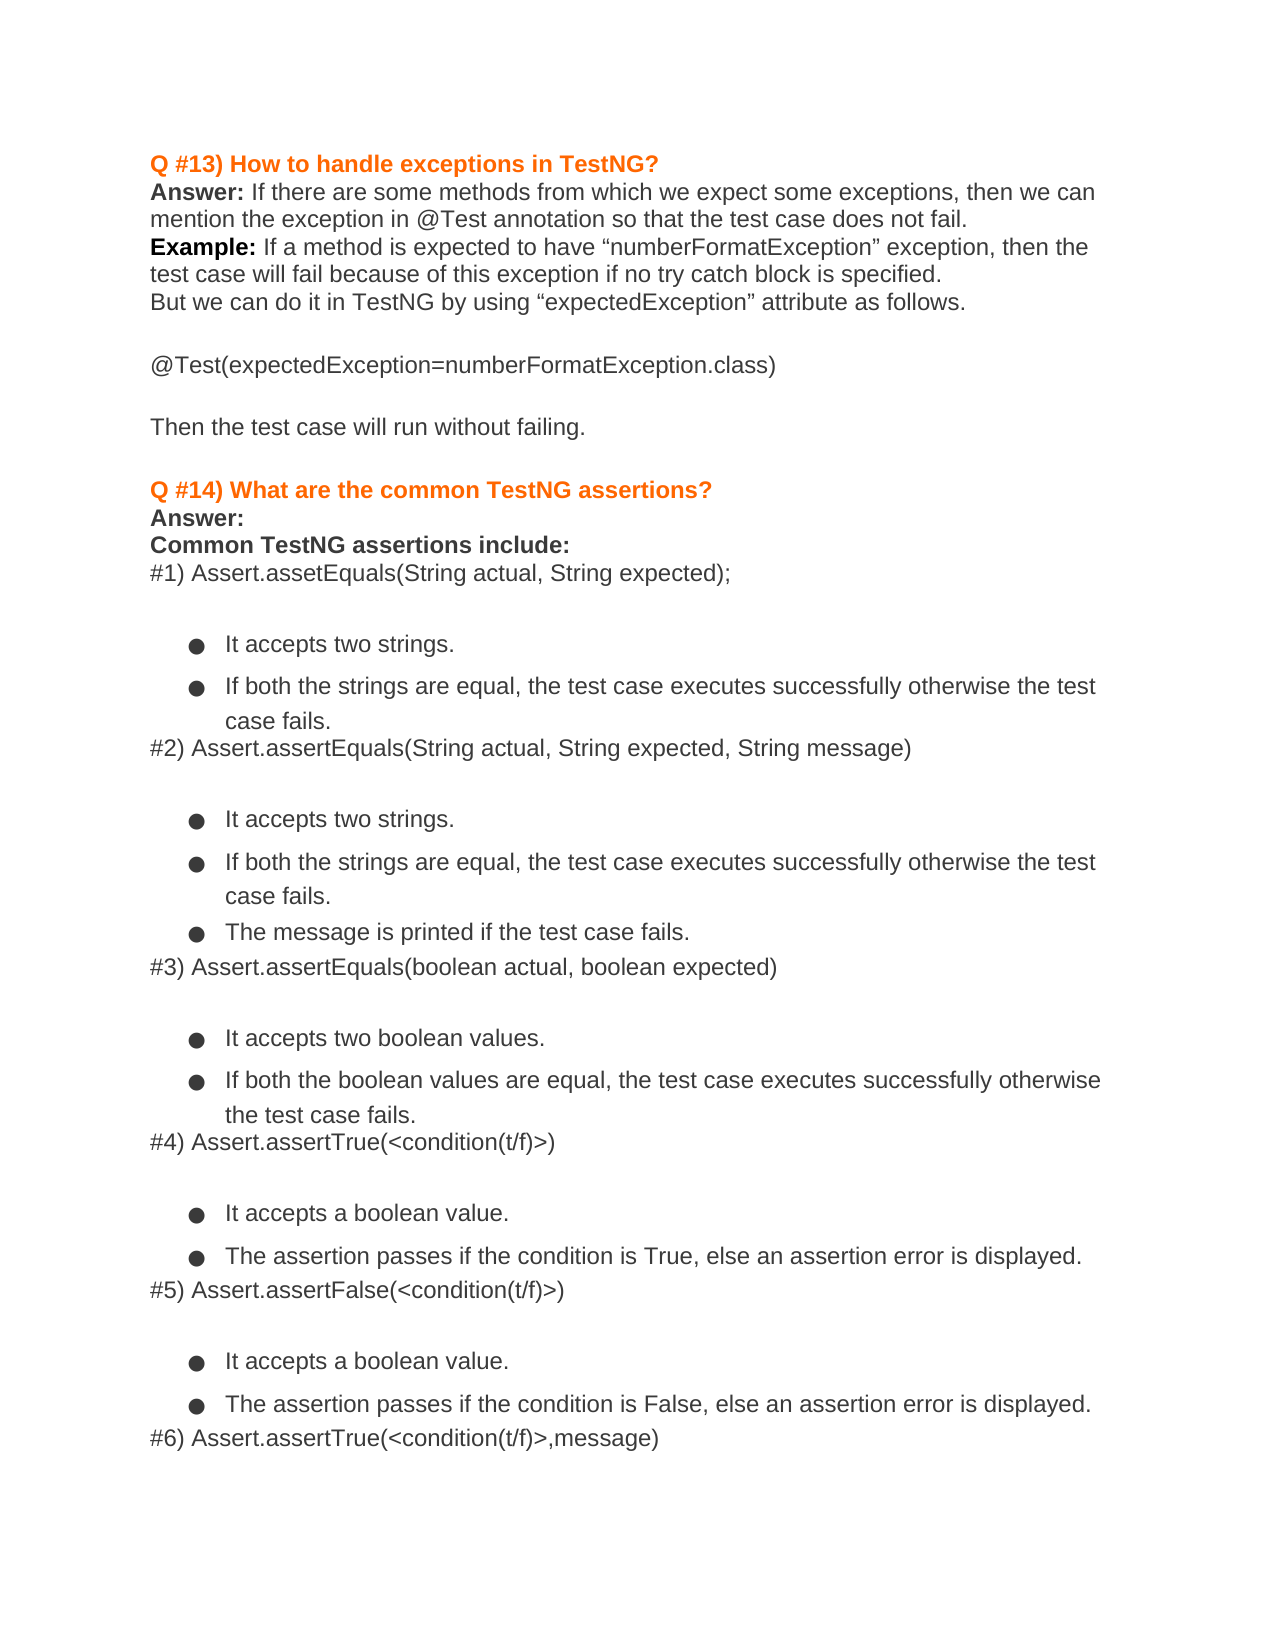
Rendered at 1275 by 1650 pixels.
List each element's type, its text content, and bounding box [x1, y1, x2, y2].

text #5) Assert.assertFalse(<condition(t/f)>) [150, 1276, 1125, 1304]
text #3) Assert.assertEquals(boolean actual, boolean expected) [150, 953, 1125, 980]
text Answer: If there are some methods from which we expect some exceptions, then we can mention the exception in @Test annotation so that the test case does not fail. [150, 178, 1125, 233]
list The assertion passes if the condition is True, else an assertion error is displayed. [187, 1233, 1125, 1276]
list It accepts a boolean value. [187, 1191, 1125, 1233]
list The message is printed if the test case fails. [187, 910, 1125, 953]
text #4) Assert.assertTrue(<condition(t/f)>) [150, 1128, 1125, 1156]
list If both the boolean values are equal, the test case executes successfully otherwise the test case fails. [187, 1058, 1125, 1128]
text Example: If a method is expected to have “numberFormatException” exception, then the test case will fail because of this exception if no try catch block is specified. [150, 233, 1125, 288]
text Answer: [150, 503, 1125, 531]
text Q #13) How to handle exceptions in TestNG? [150, 150, 1125, 178]
text Then the test case will run without failing. [150, 413, 1125, 441]
text @Test(expectedException=numberFormatException.class) [150, 351, 1125, 378]
text But we can do it in TestNG by using “expectedException” attribute as follows. [150, 288, 1125, 316]
text #2) Assert.assertEquals(String actual, String expected, String message) [150, 734, 1125, 762]
list If both the strings are equal, the test case executes successfully otherwise the test case fails. [187, 839, 1125, 910]
text #6) Assert.assertTrue(<condition(t/f)>,message) [150, 1424, 1125, 1452]
text Common TestNG assertions include: [150, 531, 1125, 559]
list It accepts a boolean value. [187, 1339, 1125, 1382]
list If both the strings are equal, the test case executes successfully otherwise the test case fails. [187, 664, 1125, 734]
list It accepts two boolean values. [187, 1015, 1125, 1058]
list It accepts two strings. [187, 621, 1125, 664]
list The assertion passes if the condition is False, else an assertion error is displayed. [187, 1382, 1125, 1424]
text #1) Assert.assetEquals(String actual, String expected); [150, 559, 1125, 586]
text Q #14) What are the common TestNG assertions? [150, 476, 1125, 503]
list It accepts two strings. [187, 797, 1125, 839]
